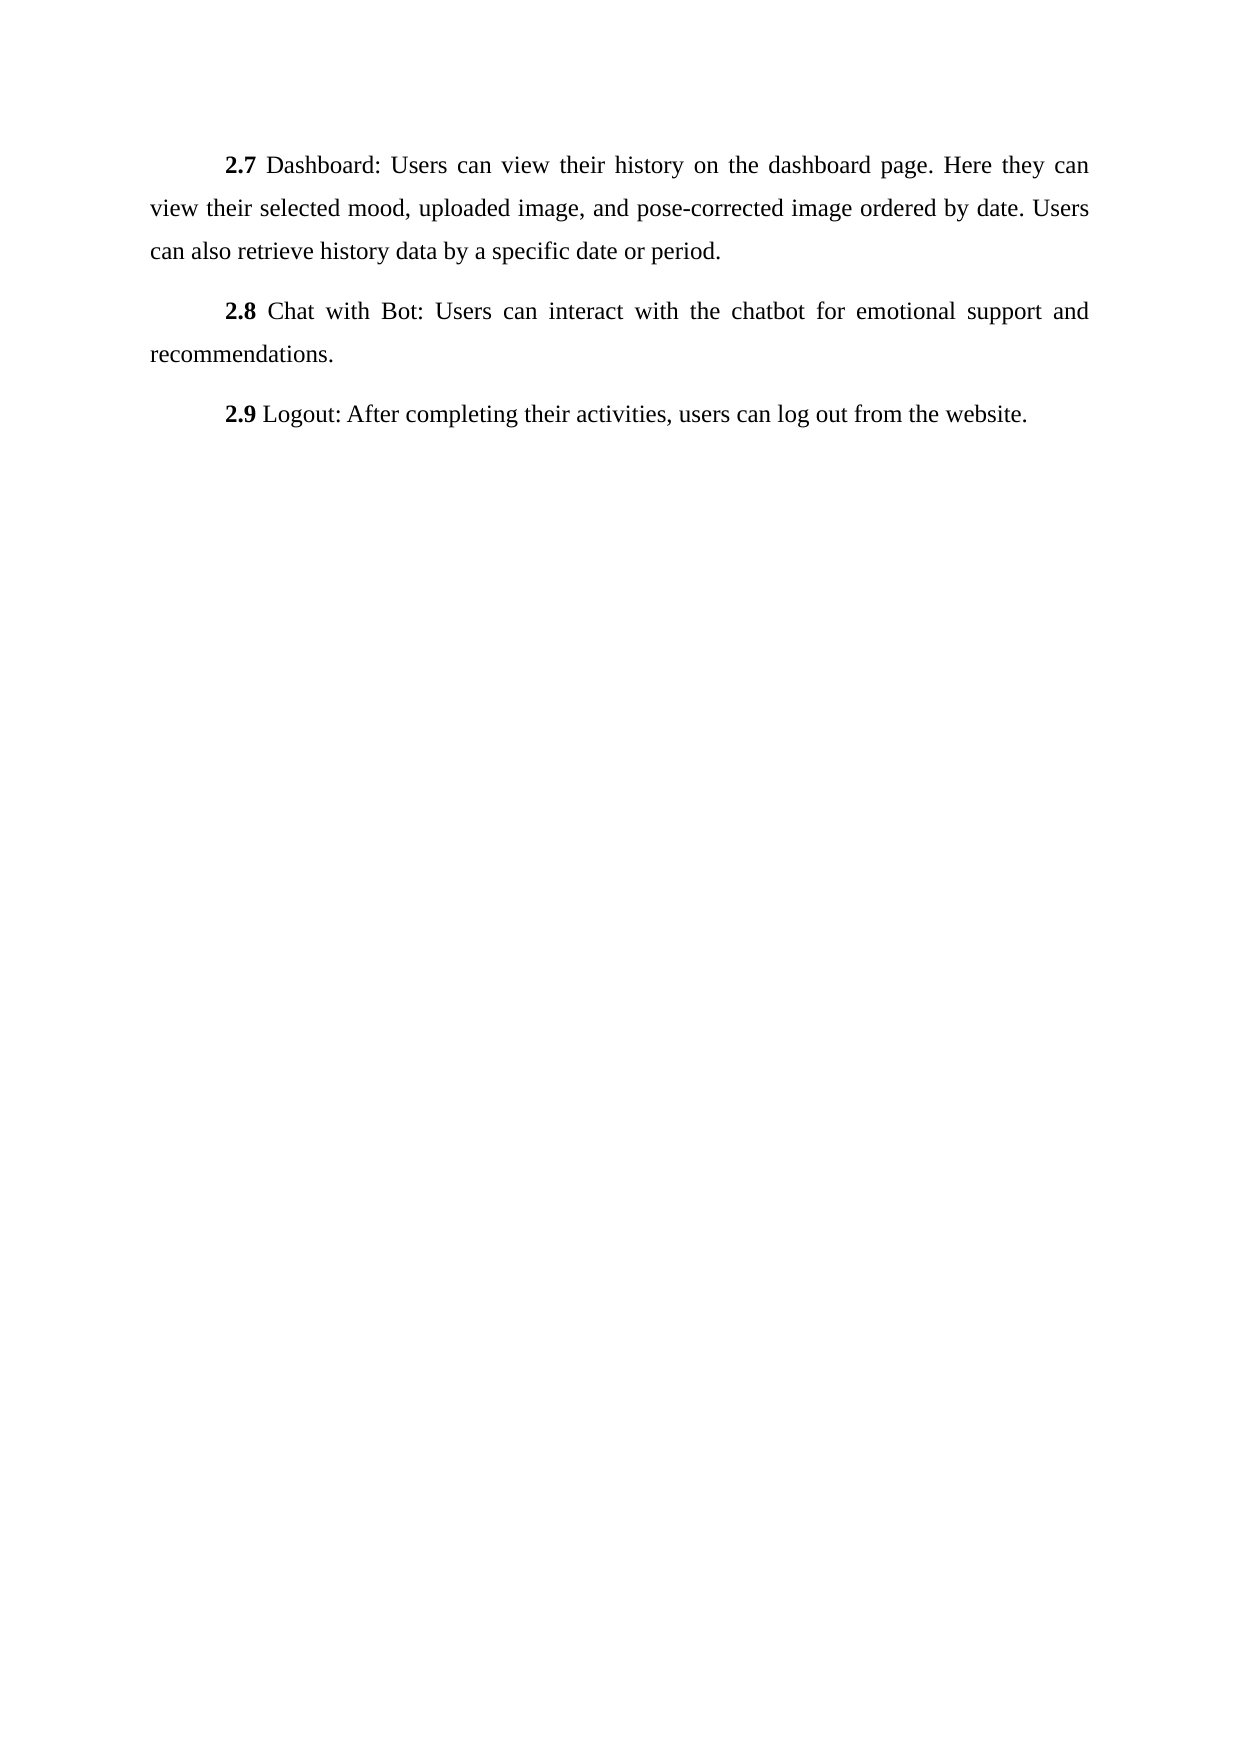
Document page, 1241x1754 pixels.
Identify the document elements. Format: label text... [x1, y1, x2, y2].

text 2.7 Dashboard: Users can view their history on the dashboard page. Here they can view their selected mood, uploaded image, and pose-corrected image ordered by date. Users can also retrieve history data by a specific date or period. [150, 150, 1090, 265]
text 2.8 Chat with Bot: Users can interact with the chatbot for emotional support and recommendations. [150, 296, 1090, 368]
text 2.9 Logout: After completing their activities, users can log out from the website. [150, 399, 1090, 428]
